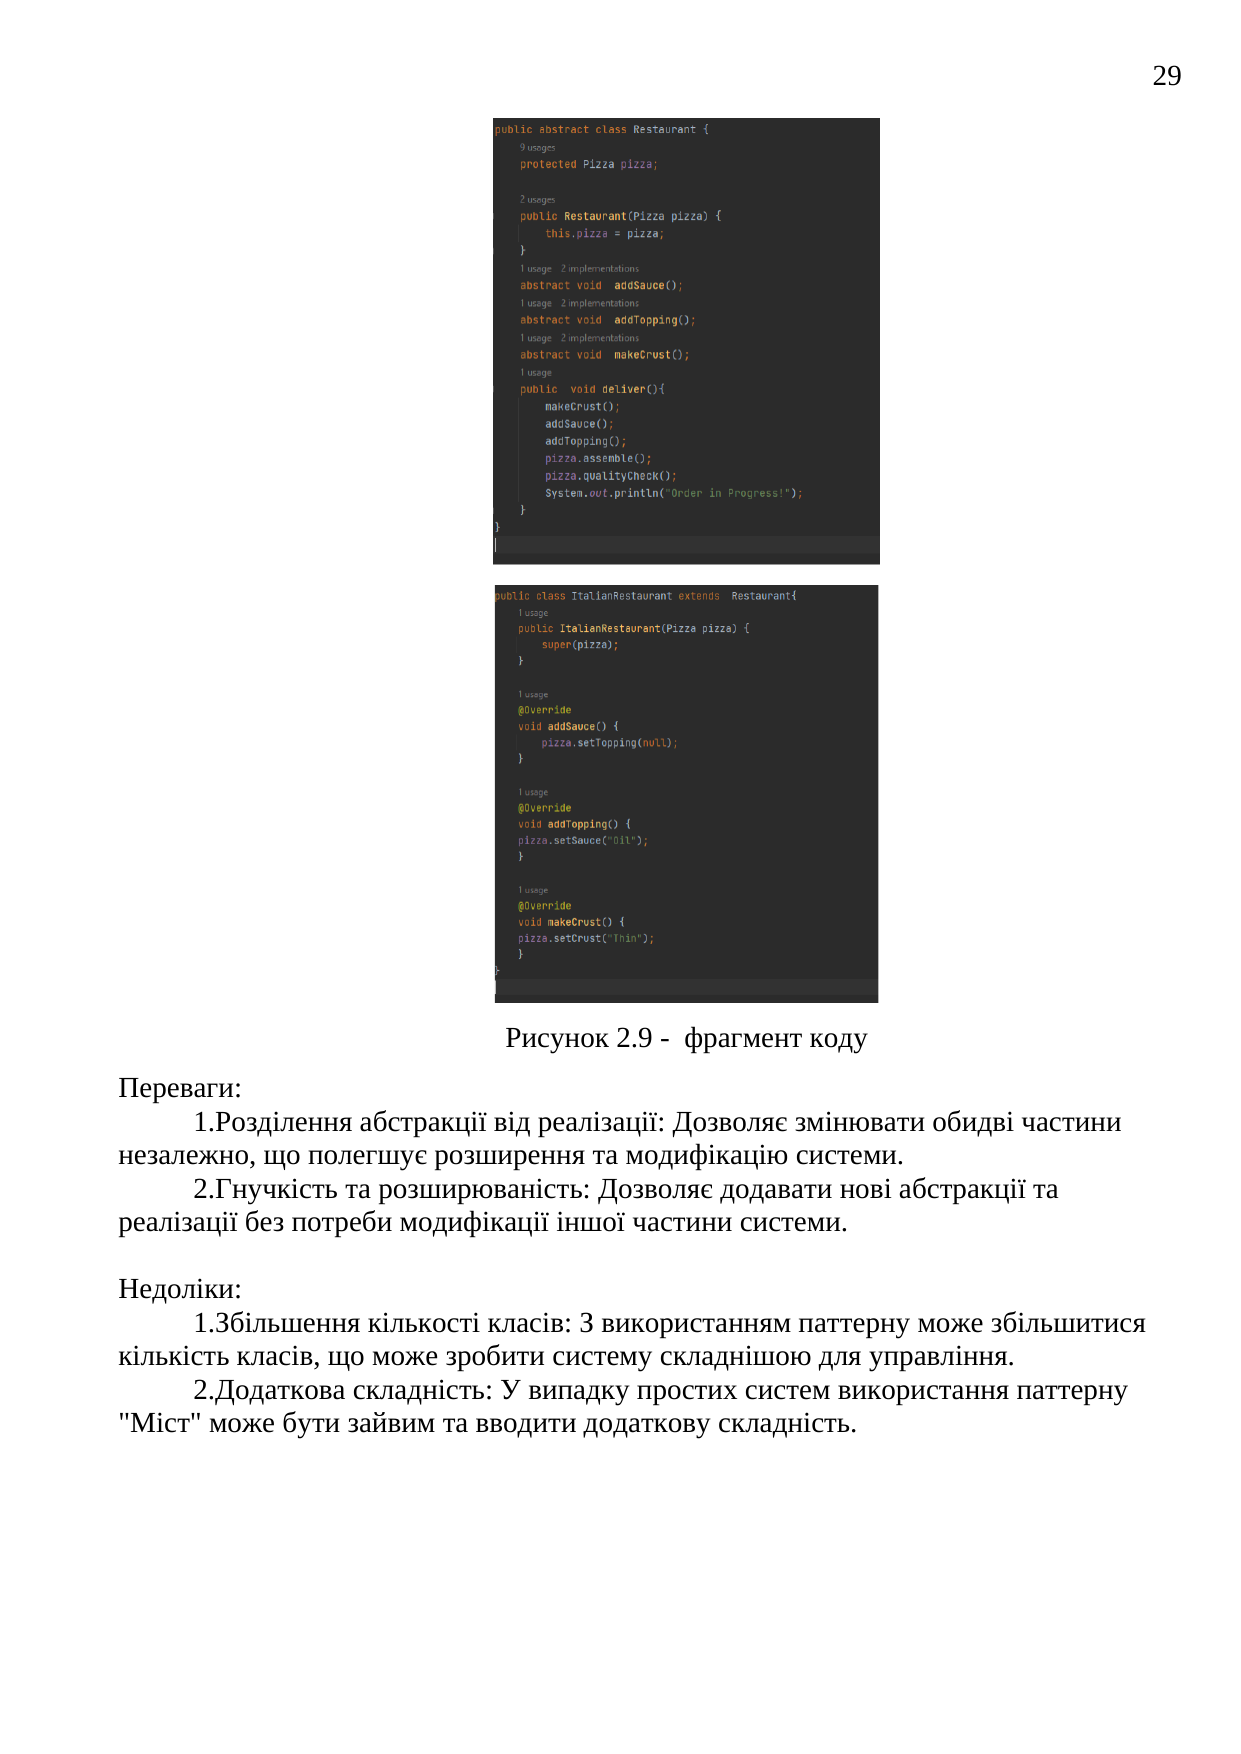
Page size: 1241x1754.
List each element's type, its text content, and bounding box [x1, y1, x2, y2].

text 2.Гнучкість та розширюваність: Дозволяє додавати нові абстракції та реалізації без потреби модифікації іншої частини системи. [118, 1171, 1181, 1238]
text 1.Розділення абстракції від реалізації: Дозволяє змінювати обидві частини незалежно, що полегшує розширення та модифікацію системи. [118, 1104, 1181, 1171]
text Рисунок 2.9 - фрагмент коду [118, 1020, 1181, 1053]
text Недоліки: [118, 1271, 1181, 1305]
picture [492, 118, 881, 568]
text Переваги: [118, 1070, 1181, 1104]
text 2.Додаткова складність: У випадку простих систем використання паттерну "Міст" може бути зайвим та вводити додаткову складність. [118, 1372, 1181, 1439]
picture [494, 585, 879, 1003]
text 1.Збільшення кількості класів: З використанням паттерну може збільшитися кількість класів, що може зробити систему складнішою для управління. [118, 1305, 1181, 1372]
